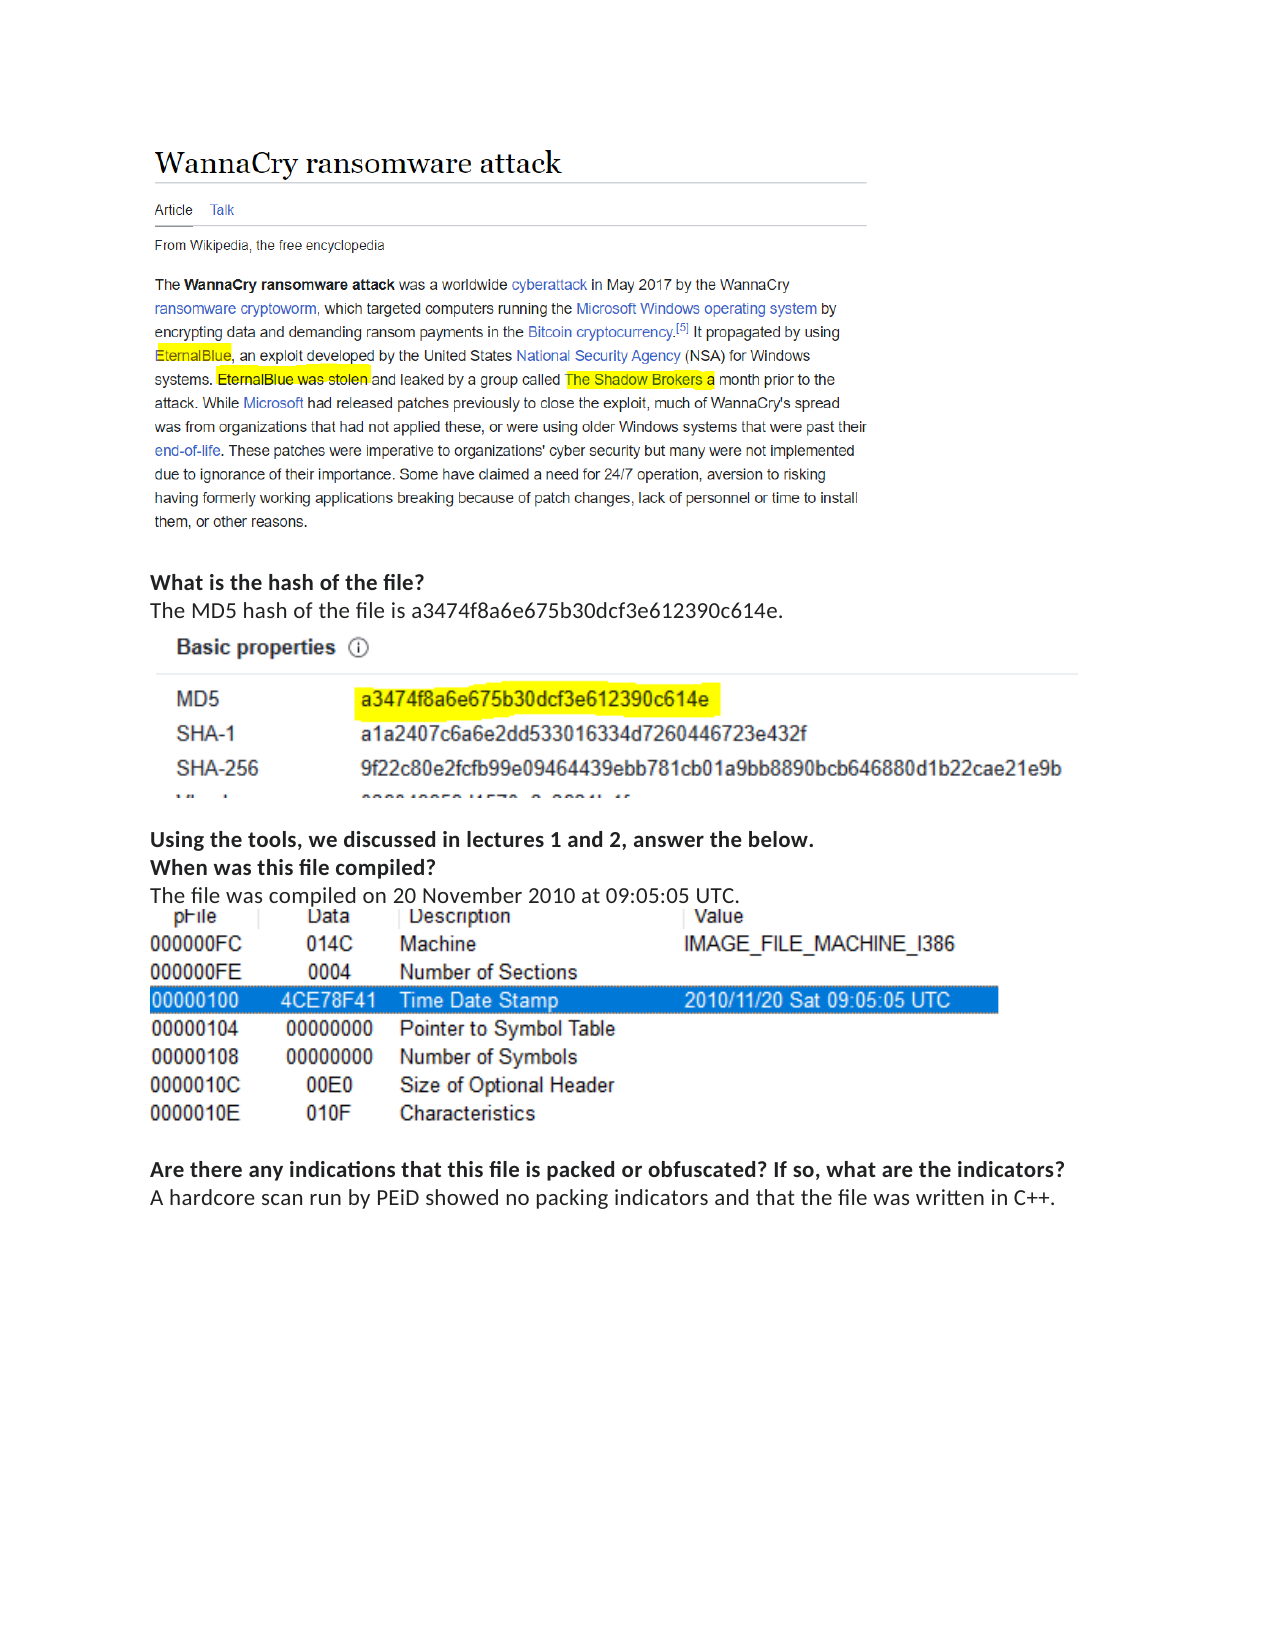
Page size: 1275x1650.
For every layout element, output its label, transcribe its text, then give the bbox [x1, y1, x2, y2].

picture [150, 624, 1079, 798]
text The file was compiled on 20 November 2010 at 09:05:05 UTC. [150, 882, 1125, 909]
picture [150, 150, 867, 540]
text A hardcore scan run by PEiD showed no packing indicators and that the file was written in C++. [150, 1183, 1125, 1211]
text What is the hash of the file? [150, 568, 1125, 596]
text Using the tools, we discussed in lectures 1 and 2, answer the below. [150, 826, 1125, 853]
picture [150, 909, 999, 1127]
text Are there any indications that this file is packed or obfuscated? If so, what are the indicators? [150, 1155, 1125, 1183]
text The MD5 hash of the file is a3474f8a6e675b30dcf3e612390c614e. [150, 596, 1125, 624]
text When was this file compiled? [150, 853, 1125, 882]
